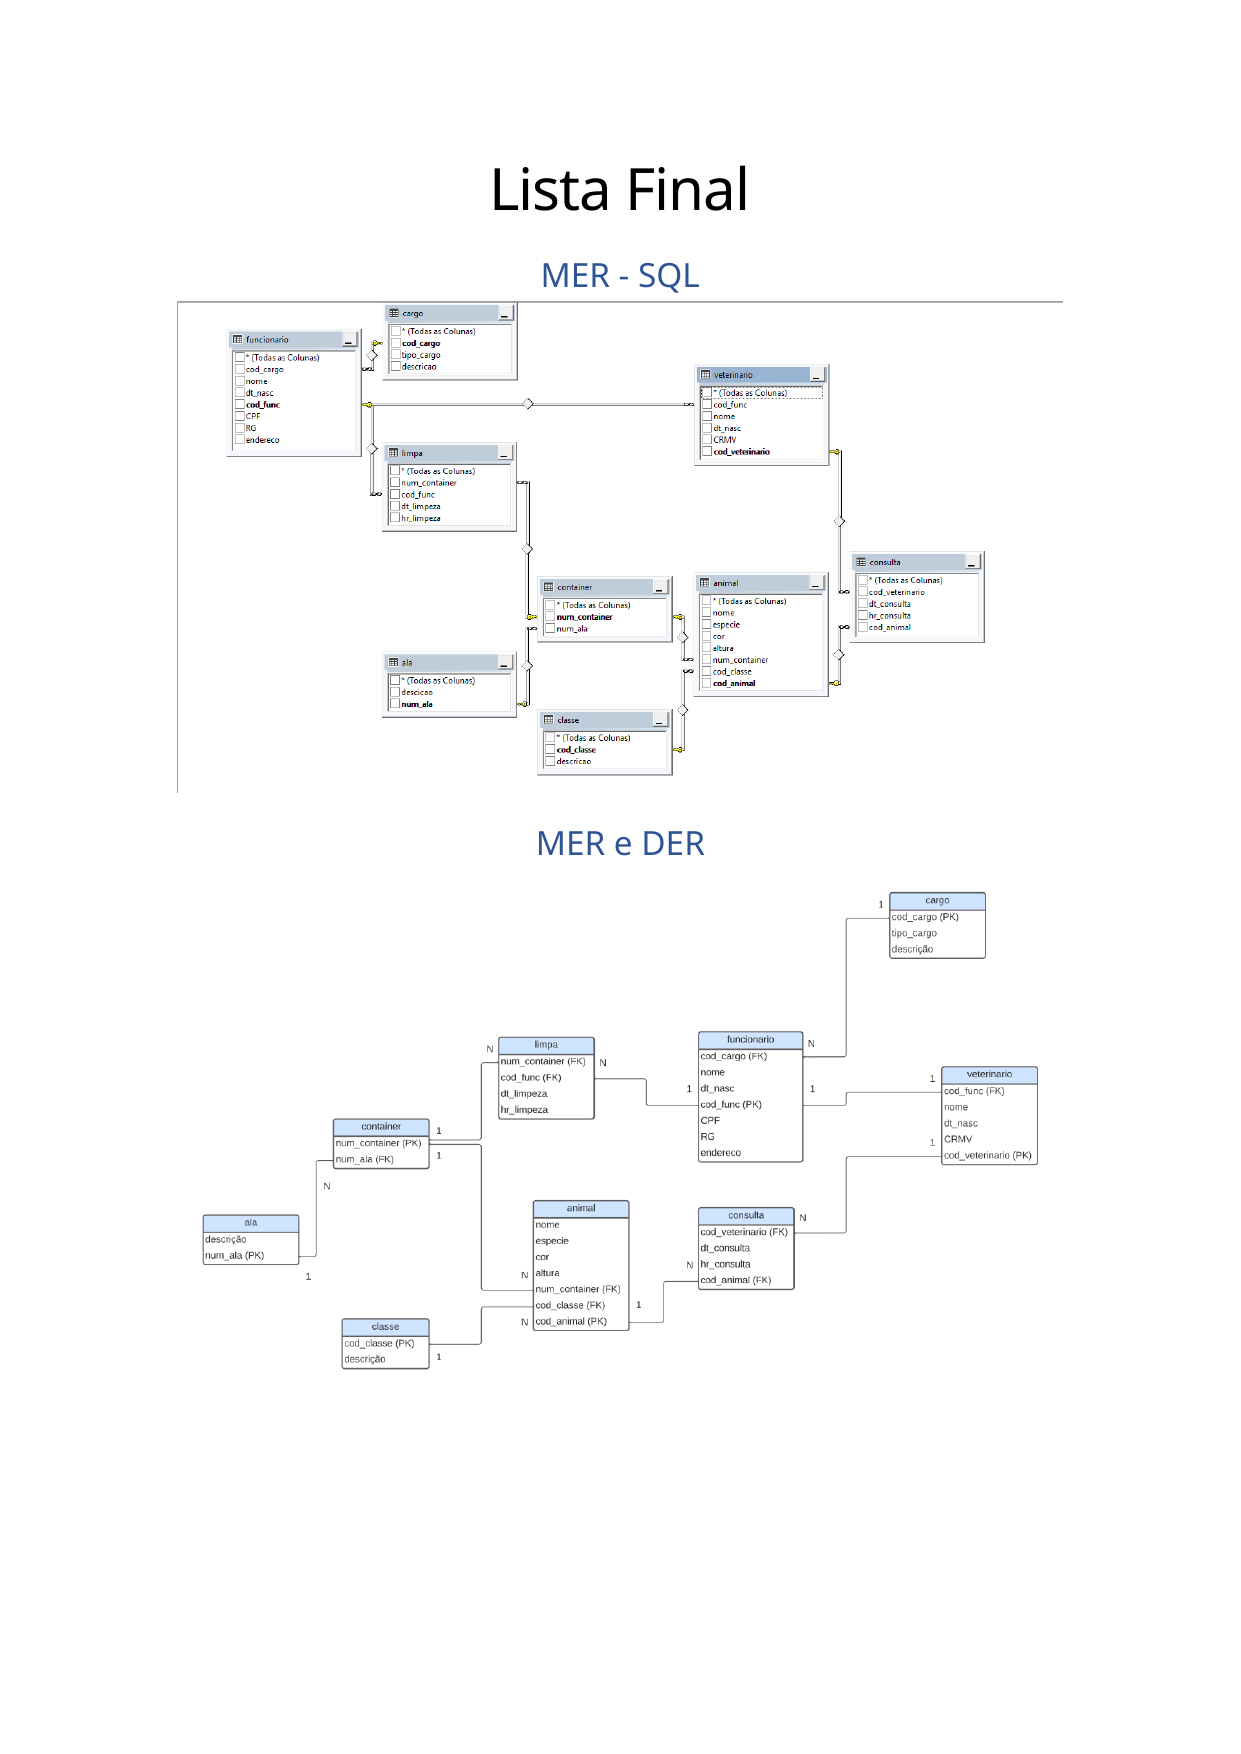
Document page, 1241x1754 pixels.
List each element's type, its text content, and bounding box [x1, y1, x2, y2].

subtitle MER - SQL [177, 252, 1063, 297]
picture [177, 869, 1063, 1394]
picture [177, 301, 1063, 793]
subtitle MER e DER [177, 820, 1063, 866]
title Lista Final [177, 148, 1063, 227]
